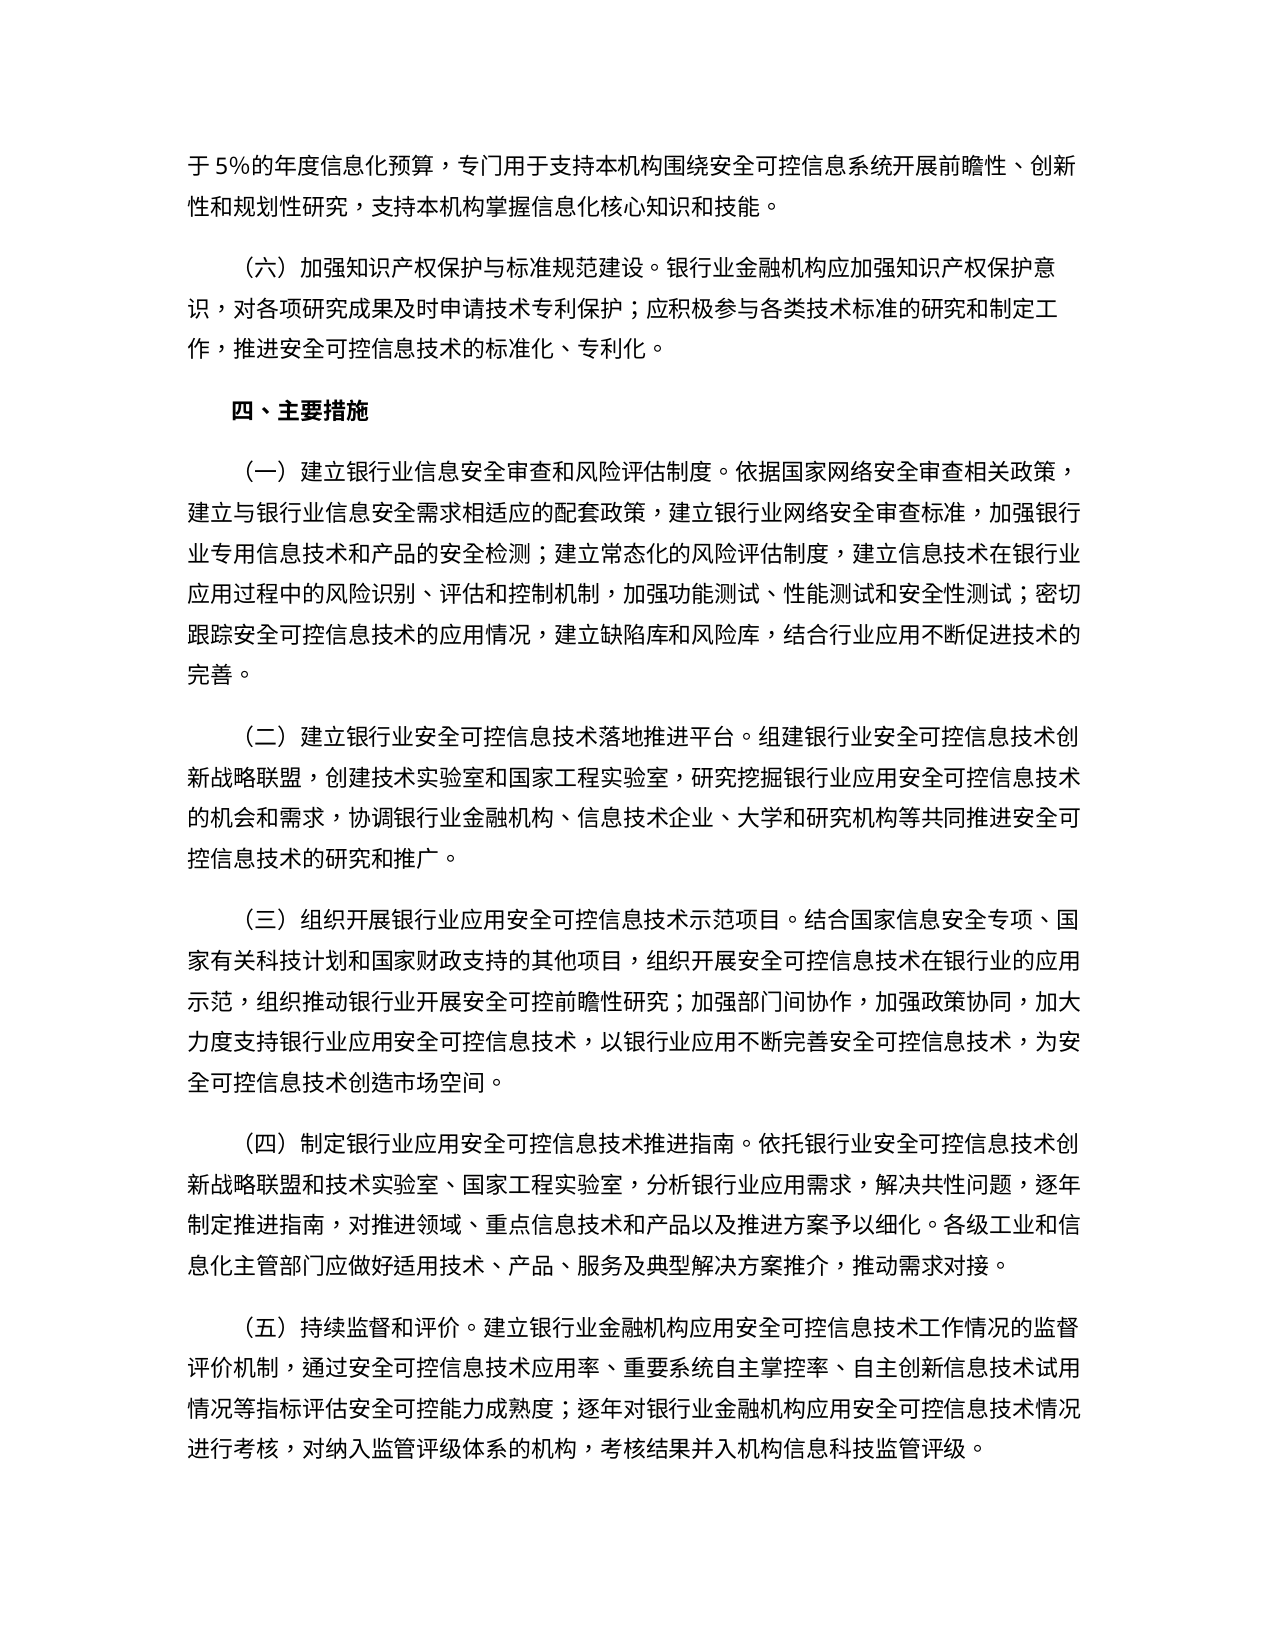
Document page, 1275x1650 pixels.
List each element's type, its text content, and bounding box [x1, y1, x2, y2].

text 四、主要措施 [187, 395, 1087, 426]
text （五）持续监督和评价。建立银行业金融机构应用安全可控信息技术工作情况的监督评价机制，通过安全可控信息技术应用率、重要系统自主掌控率、自主创新信息技术试用情况等指标评估安全可控能力成熟度；逐年对银行业金融机构应用安全可控信息技术情况进行考核，对纳入监管评级体系的机构，考核结果并入机构信息科技监管评级。 [187, 1311, 1087, 1464]
text （三）组织开展银行业应用安全可控信息技术示范项目。结合国家信息安全专项、国家有关科技计划和国家财政支持的其他项目，组织开展安全可控信息技术在银行业的应用示范，组织推动银行业开展安全可控前瞻性研究；加强部门间协作，加强政策协同，加大力度支持银行业应用安全可控信息技术，以银行业应用不断完善安全可控信息技术，为安全可控信息技术创造市场空间。 [187, 904, 1087, 1098]
text （二）建立银行业安全可控信息技术落地推进平台。组建银行业安全可控信息技术创新战略联盟，创建技术实验室和国家工程实验室，研究挖掘银行业应用安全可控信息技术的机会和需求，协调银行业金融机构、信息技术企业、大学和研究机构等共同推进安全可控信息技术的研究和推广。 [187, 721, 1087, 874]
text （一）建立银行业信息安全审查和风险评估制度。依据国家网络安全审查相关政策，建立与银行业信息安全需求相适应的配套政策，建立银行业网络安全审查标准，加强银行业专用信息技术和产品的安全检测；建立常态化的风险评估制度，建立信息技术在银行业应用过程中的风险识别、评估和控制机制，加强功能测试、性能测试和安全性测试；密切跟踪安全可控信息技术的应用情况，建立缺陷库和风险库，结合行业应用不断促进技术的完善。 [187, 456, 1087, 691]
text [187, 150, 1087, 222]
text （六）加强知识产权保护与标准规范建设。银行业金融机构应加强知识产权保护意识，对各项研究成果及时申请技术专利保护；应积极参与各类技术标准的研究和制定工作，推进安全可控信息技术的标准化、专利化。 [187, 252, 1087, 364]
text （四）制定银行业应用安全可控信息技术推进指南。依托银行业安全可控信息技术创新战略联盟和技术实验室、国家工程实验室，分析银行业应用需求，解决共性问题，逐年制定推进指南，对推进领域、重点信息技术和产品以及推进方案予以细化。各级工业和信息化主管部门应做好适用技术、产品、服务及典型解决方案推介，推动需求对接。 [187, 1128, 1087, 1281]
